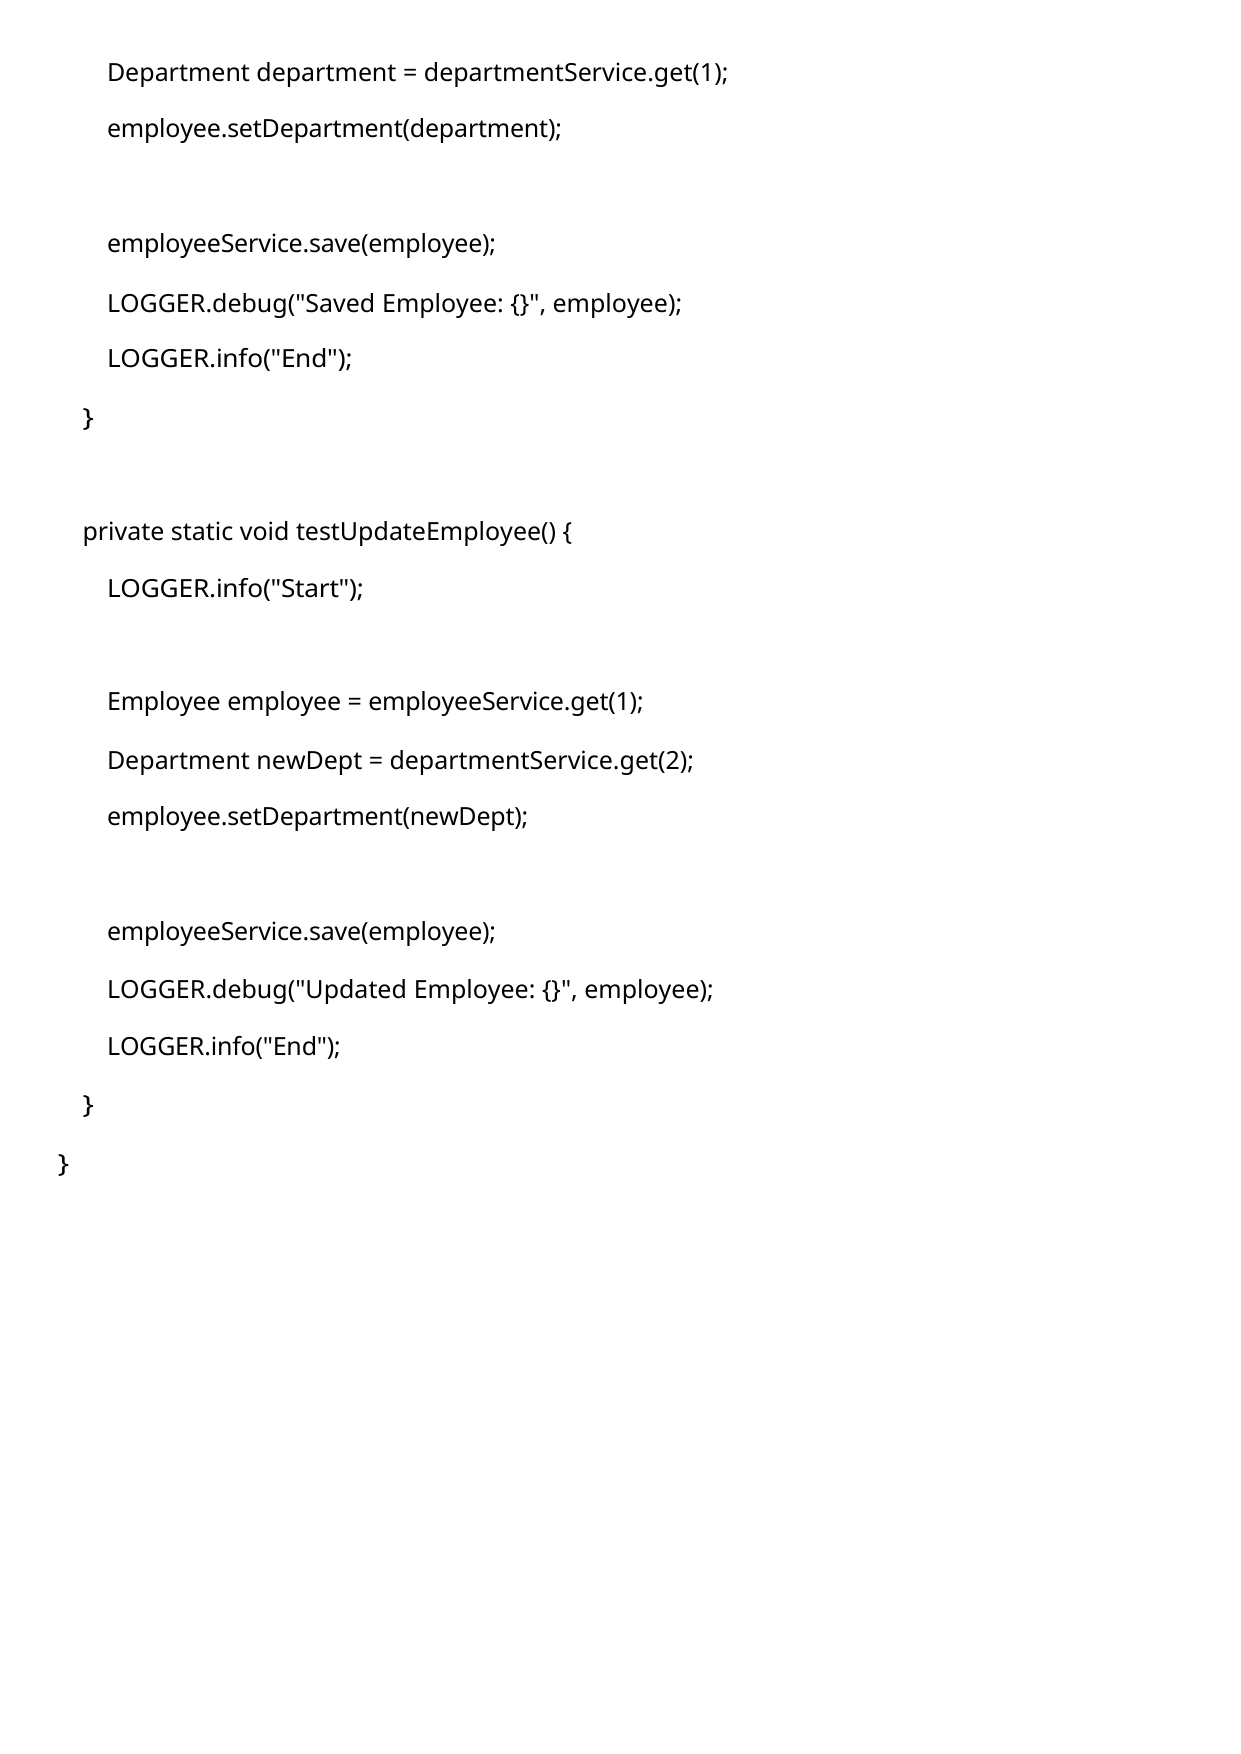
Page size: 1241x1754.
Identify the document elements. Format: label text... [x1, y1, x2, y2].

text private static void testUpdateEmployee() { LOGGER.info("Start"); [82, 514, 693, 604]
text LOGGER.debug("Updated Employee: {}", employee); LOGGER.info("End"); [107, 972, 827, 1062]
text LOGGER.debug("Saved Employee: {}", employee); LOGGER.info("End"); [107, 285, 827, 375]
text } [58, 1145, 1181, 1179]
text } [82, 396, 1181, 434]
text Employee employee = employeeService.get(1); [107, 683, 1181, 717]
text employeeService.save(employee); [107, 913, 1181, 948]
text employeeService.save(employee); [107, 226, 1181, 259]
text Department newDept = departmentService.get(2); employee.setDepartment(newDept); [107, 743, 827, 833]
text } [82, 1084, 1181, 1121]
text Department department = departmentService.get(1); employee.setDepartment(department); [107, 55, 1181, 144]
